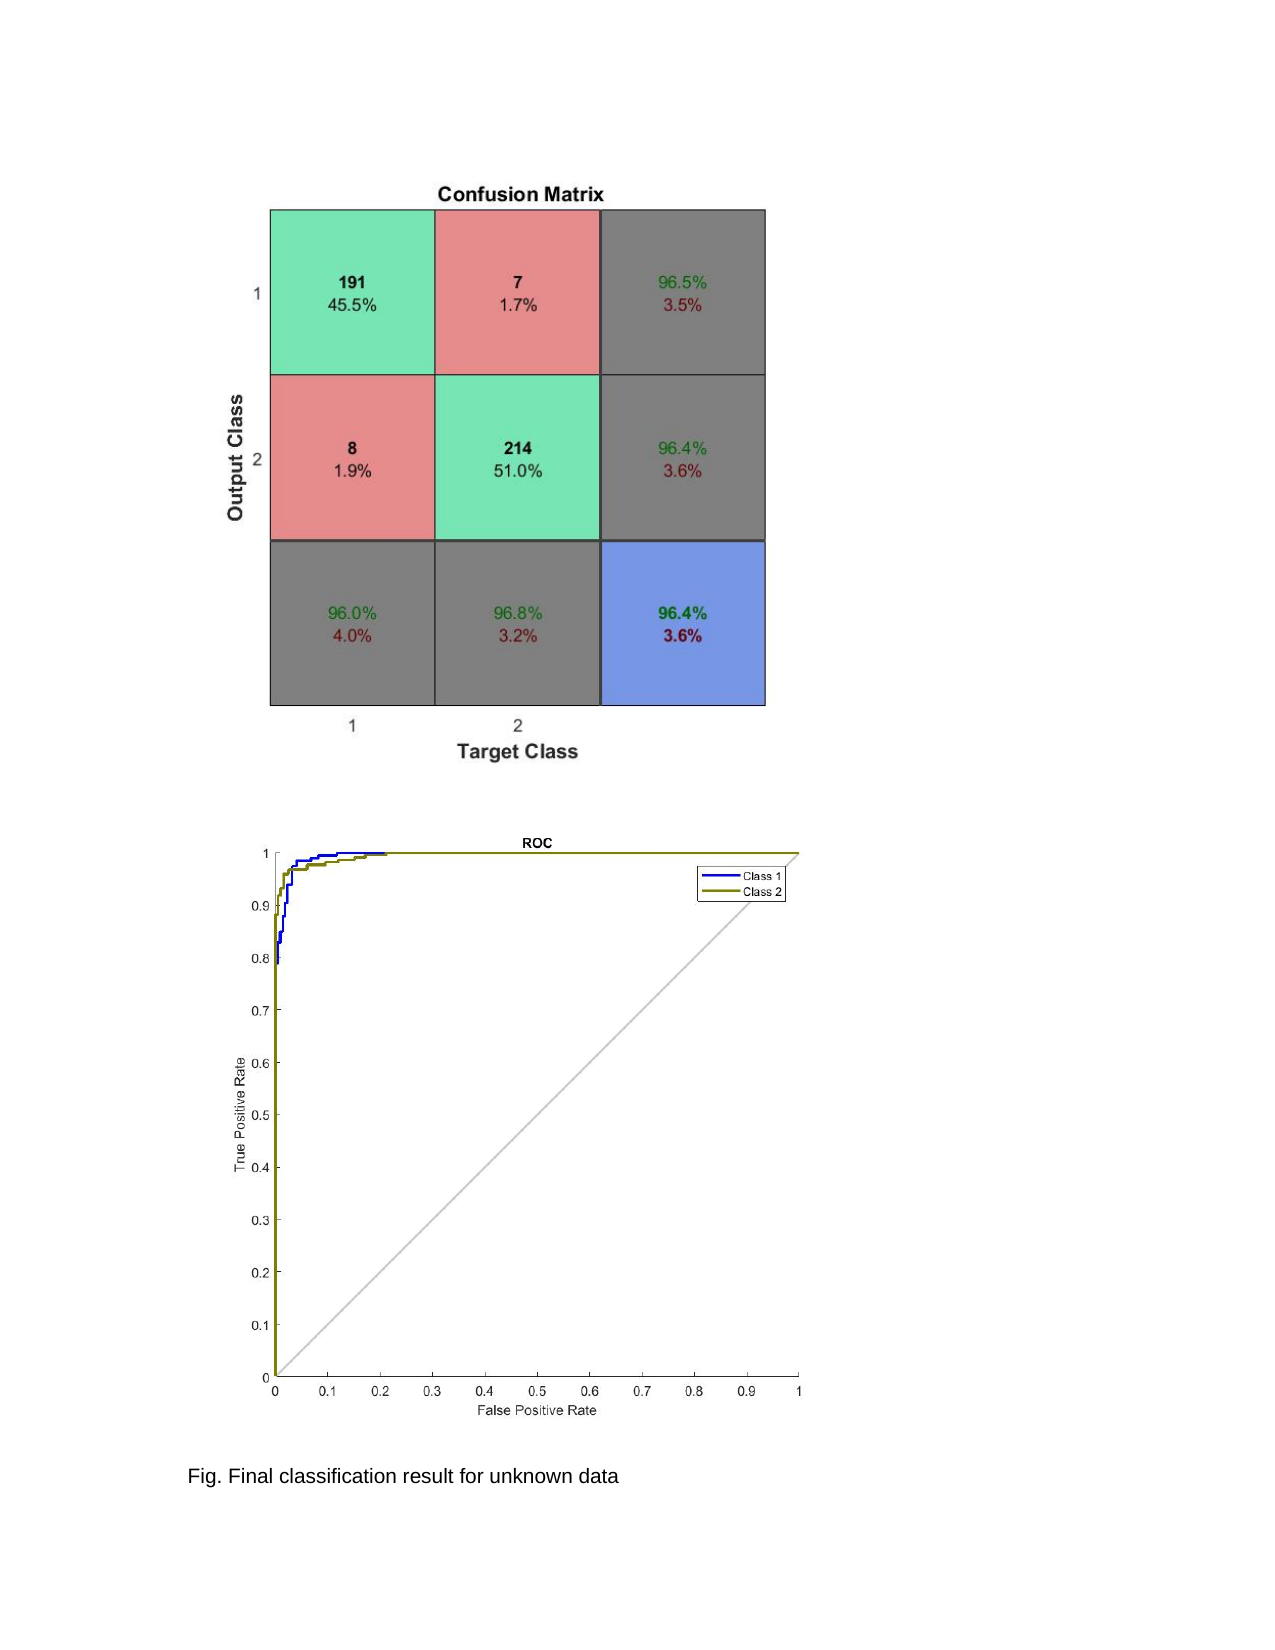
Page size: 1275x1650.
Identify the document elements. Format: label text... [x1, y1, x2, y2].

picture [187, 150, 863, 1464]
text Fig. Final classification result for unknown data [187, 1463, 1087, 1487]
